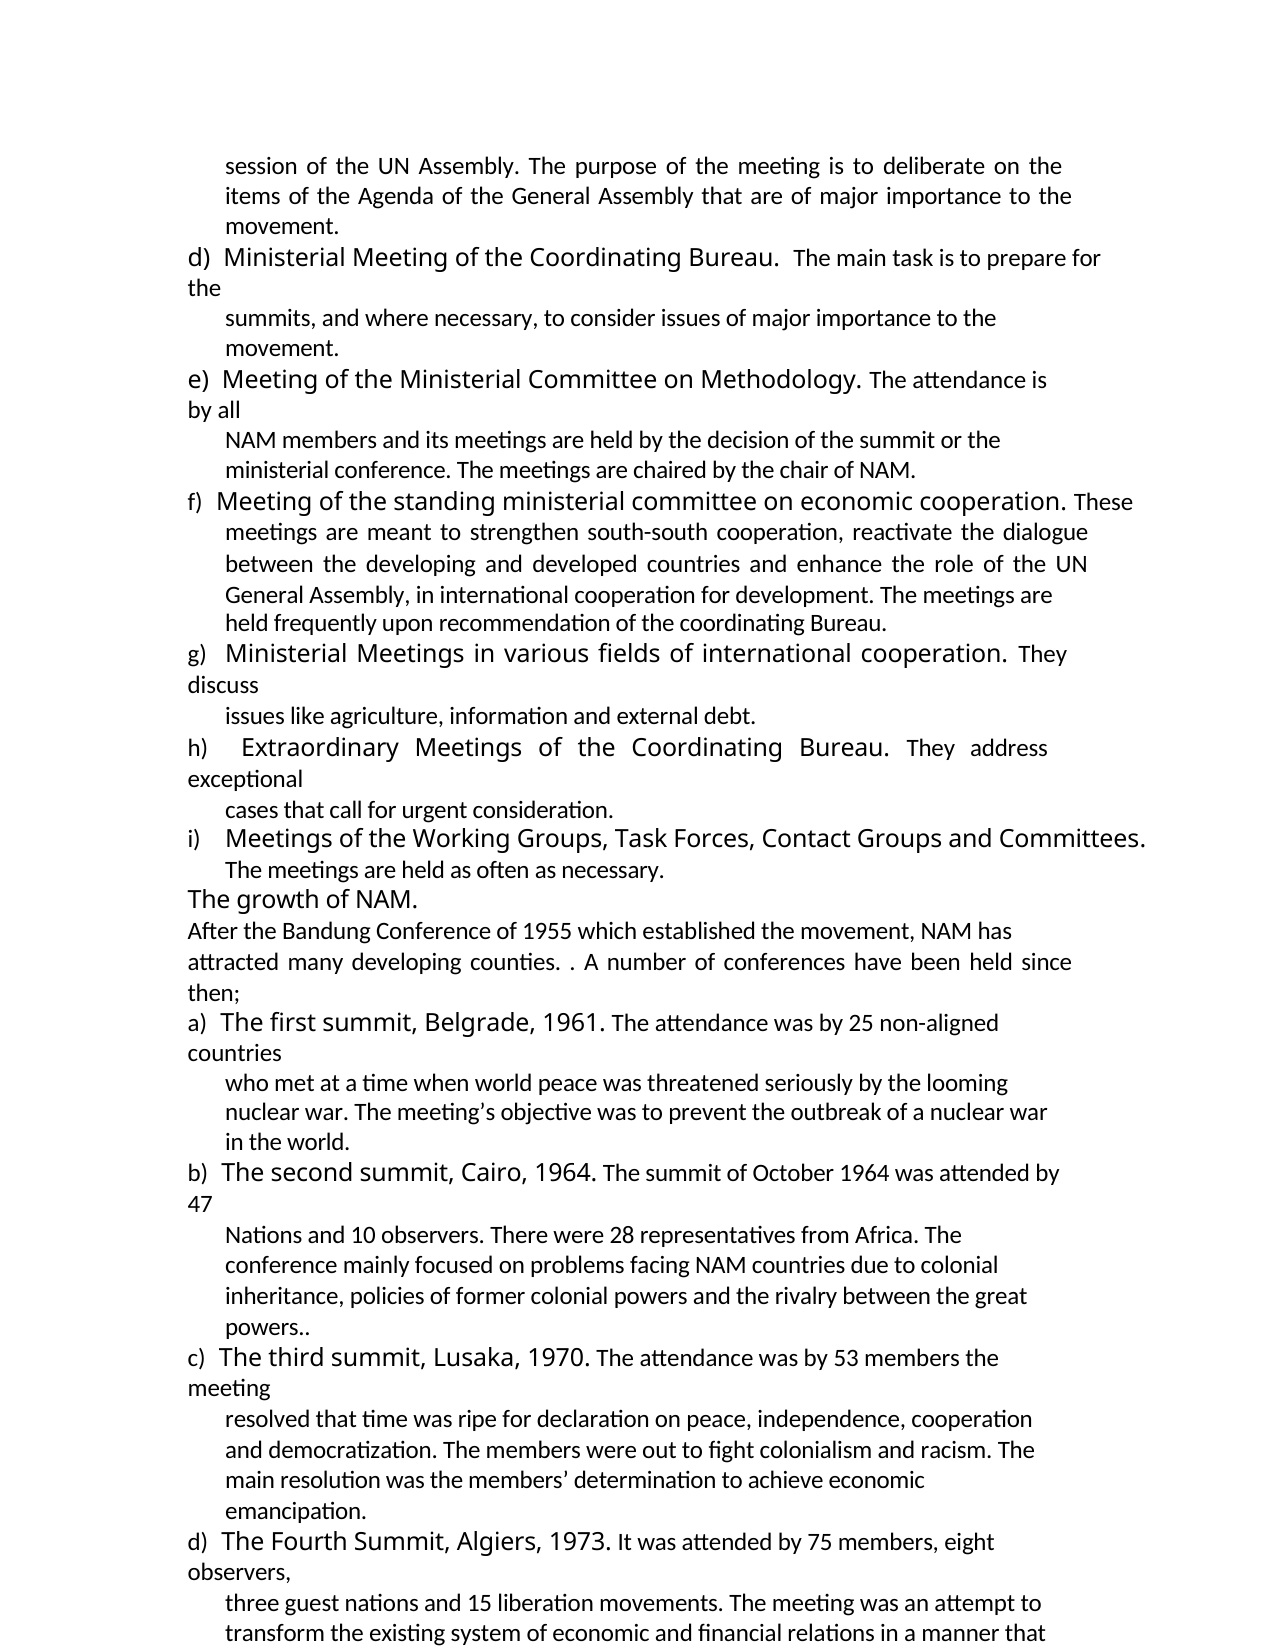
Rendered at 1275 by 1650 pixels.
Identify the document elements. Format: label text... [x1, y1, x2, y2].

text a) The first summit, Belgrade, 1961. The attendance was by 25 non-aligned countries who met at a time when world peace was threatened seriously by the looming nuclear war. The meeting’s objective was to prevent the outbreak of a nuclear war in the world. [187, 1008, 1087, 1157]
text c) The third summit, Lusaka, 1970. The attendance was by 53 members the meeting resolved that time was ripe for declaration on peace, independence, cooperation and democratization. The members were out to fight colonialism and racism. The main resolution was the members’ determination to achieve economic emancipation. [187, 1341, 1078, 1526]
text e) Meeting of the Ministerial Committee on Methodology. The attendance is by all NAM members and its meetings are held by the decision of the summit or the ministerial conference. The meetings are chaired by the chair of NAM. [187, 364, 1067, 485]
text d) Ministerial Meeting of the Coordinating Bureau. The main task is to prepare for the summits, and where necessary, to consider issues of major importance to the movement. [187, 242, 1107, 363]
text f) Meeting of the standing ministerial committee on economic cooperation. These [187, 487, 1275, 516]
text session of the UN Assembly. The purpose of the meeting is to deliberate on the items of the Agenda of the General Assembly that are of major importance to the movement. [225, 150, 1073, 241]
text After the Bandung Conference of 1955 which established the movement, NAM has [187, 916, 1275, 945]
text The growth of NAM. [187, 885, 1275, 914]
text h) Extraordinary Meetings of the Coordinating Bureau. They address exceptional cases that call for urgent consideration. [187, 731, 1048, 825]
text g) Ministerial Meetings in various fields of international cooperation. They discuss issues like agriculture, information and external debt. [187, 637, 1067, 731]
text meetings are meant to strengthen south-south cooperation, reactivate the dialogue between the developing and developed countries and enhance the role of the UN General Assembly, in international cooperation for development. The meetings are [225, 516, 1098, 609]
text held frequently upon recommendation of the coordinating Bureau. [225, 609, 1275, 636]
text attracted many developing counties. . A number of conferences have been held since then; [187, 945, 1072, 1008]
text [187, 1526, 1098, 1648]
text The meetings are held as often as necessary. [187, 855, 1275, 884]
text b) The second summit, Cairo, 1964. The summit of October 1964 was attended by 47 Nations and 10 observers. There were 28 representatives from Africa. The conference mainly focused on problems facing NAM countries due to colonial inheritance, policies of former colonial powers and the rivalry between the great powers.. [187, 1157, 1083, 1341]
text i) Meetings of the Working Groups, Task Forces, Contact Groups and Committees. [187, 825, 1275, 854]
